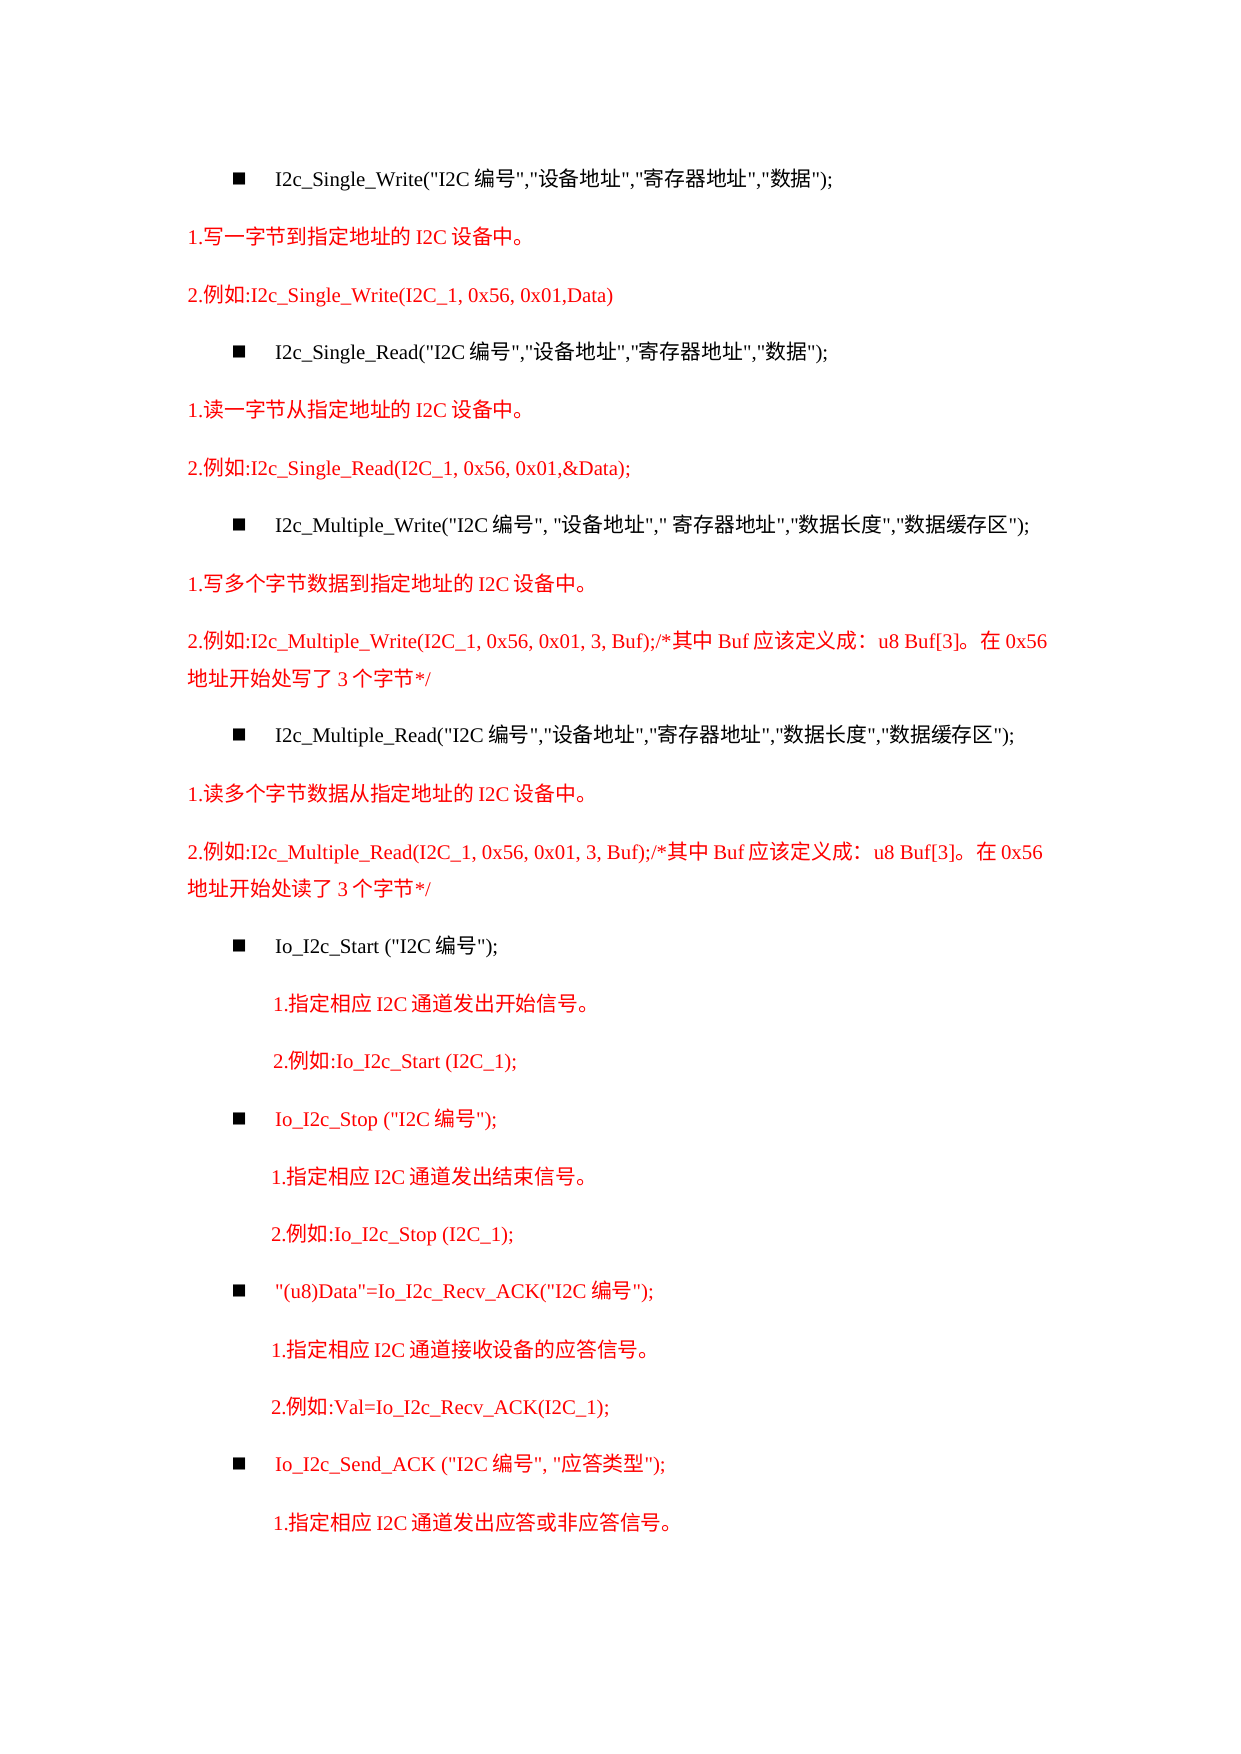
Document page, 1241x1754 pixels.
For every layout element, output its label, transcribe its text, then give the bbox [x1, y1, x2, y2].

list 2.例如:I2c_Single_Read(I2C_1, 0x56, 0x01,&Data); [187, 450, 1053, 483]
list 1.写多个字节数据到指定地址的I2C设备中。 [187, 566, 1053, 598]
list I2c_Multiple_Write("I2C编号", "设备地址"," 寄存器地址","数据长度","数据缓存区"); [231, 508, 1053, 541]
list 2.例如:I2c_Multiple_Write(I2C_1, 0x56, 0x01, 3, Buf);/*其中Buf应该定义成：u8 Buf[3]。在0x56地址开始处写了3个字节*/ [187, 623, 1053, 693]
list I2c_Multiple_Read("I2C编号","设备地址","寄存器地址","数据长度","数据缓存区"); [231, 719, 1053, 751]
list 2.例如:Io_I2c_Stop (I2C_1); [187, 1217, 1053, 1250]
list I2c_Single_Read("I2C编号","设备地址","寄存器地址","数据"); [231, 335, 1053, 368]
list "(u8)Data"=Io_I2c_Recv_ACK("I2C编号"); [231, 1275, 1053, 1307]
list 1.写一字节到指定地址的I2C设备中。 [187, 219, 1053, 252]
list I2c_Single_Write("I2C编号","设备地址","寄存器地址","数据"); [231, 162, 1053, 194]
list 1.指定相应I2C通道发出应答或非应答信号。 [231, 1505, 1053, 1537]
list 2.例如:I2c_Single_Write(I2C_1, 0x56, 0x01,Data) [187, 277, 1053, 310]
list 1.指定相应I2C通道接收设备的应答信号。 [187, 1332, 1053, 1365]
list 1.指定相应I2C通道发出开始信号。 [187, 987, 1053, 1019]
list 2.例如:I2c_Multiple_Read(I2C_1, 0x56, 0x01, 3, Buf);/*其中Buf应该定义成：u8 Buf[3]。在0x56地址开始处读了3个字节*/ [187, 834, 1053, 904]
list Io_I2c_Send_ACK ("I2C编号", "应答类型"); [231, 1447, 1053, 1480]
list 2.例如:Io_I2c_Start (I2C_1); [187, 1044, 1053, 1077]
list 1.指定相应I2C通道发出结束信号。 [187, 1159, 1053, 1192]
list Io_I2c_Stop ("I2C编号"); [231, 1102, 1053, 1134]
list 1.读多个字节数据从指定地址的I2C设备中。 [187, 776, 1053, 809]
list 2.例如:Val=Io_I2c_Recv_ACK(I2C_1); [187, 1390, 1053, 1422]
list Io_I2c_Start ("I2C编号"); [231, 929, 1053, 962]
list 1.读一字节从指定地址的I2C设备中。 [187, 393, 1053, 425]
